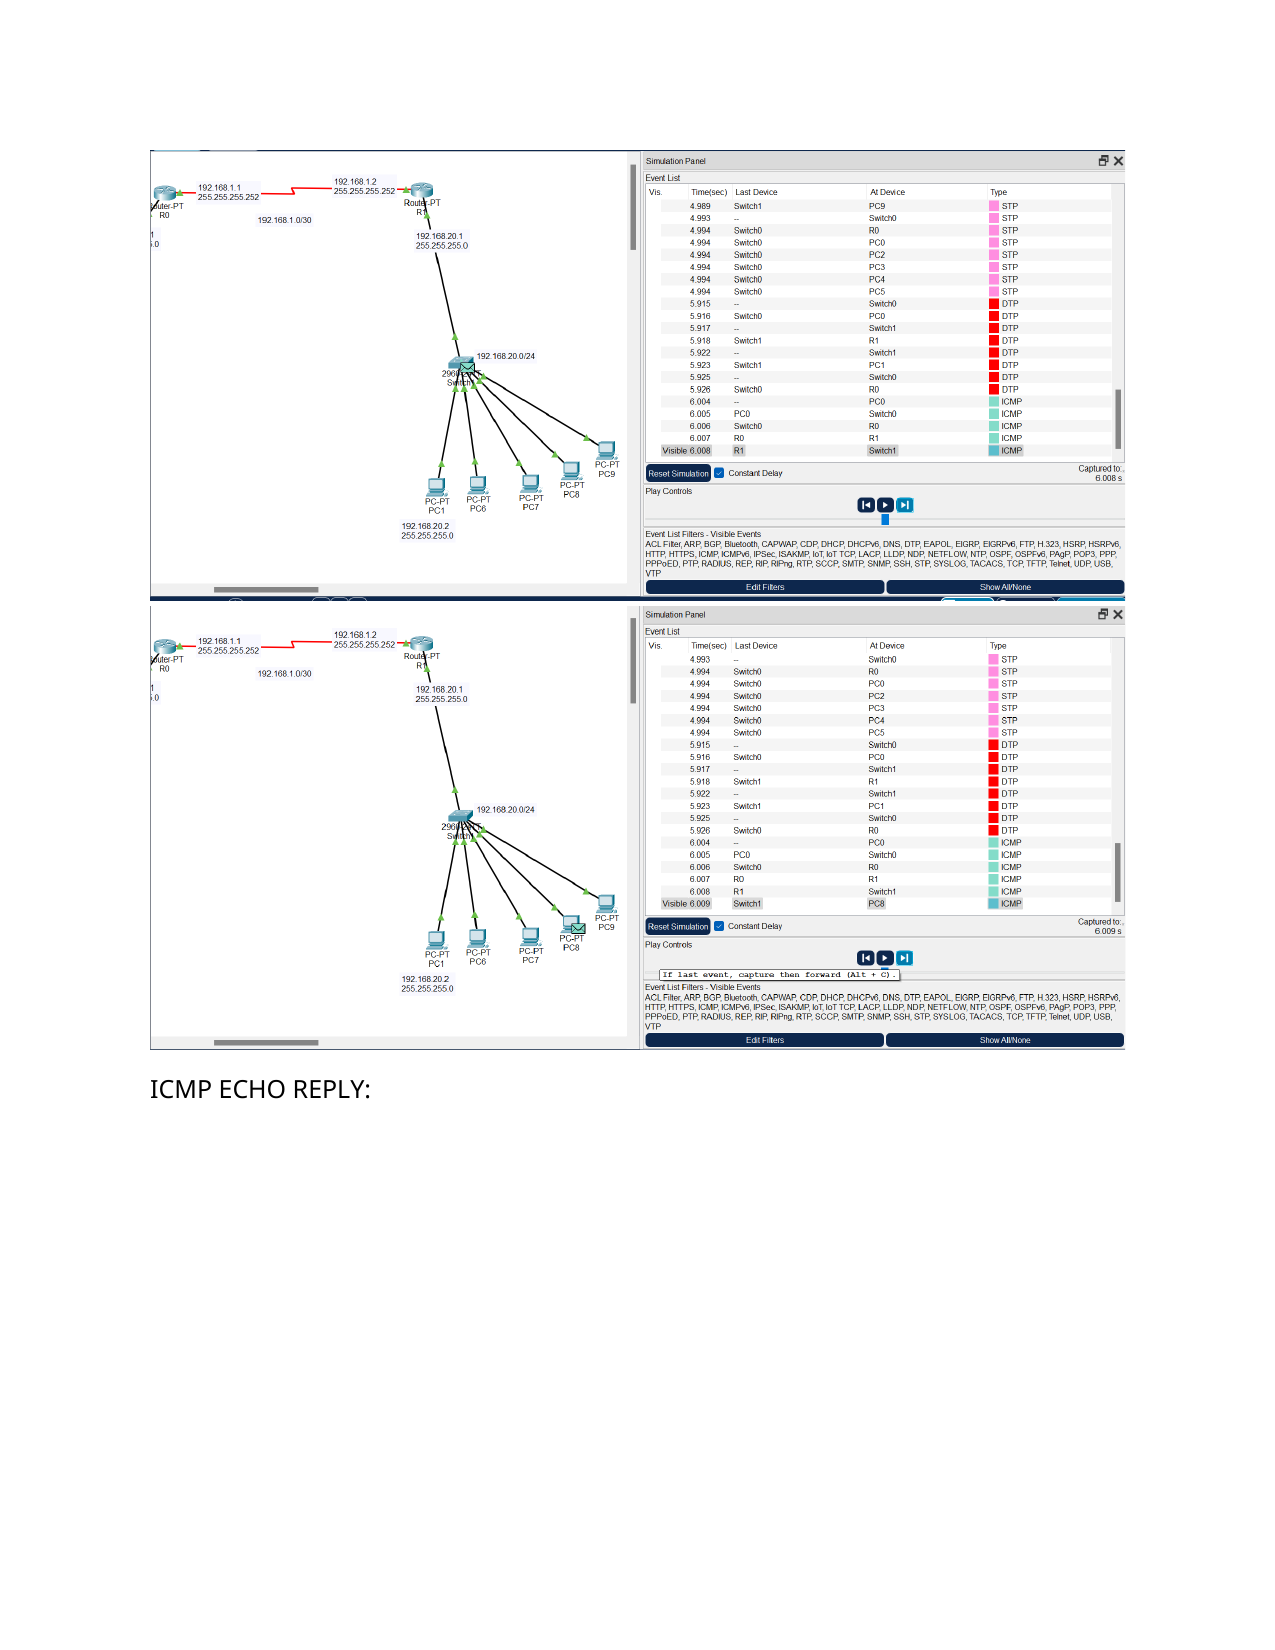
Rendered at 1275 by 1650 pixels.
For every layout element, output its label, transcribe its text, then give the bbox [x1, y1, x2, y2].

picture [150, 606, 1125, 1050]
picture [150, 150, 1125, 601]
text ICMP ECHO REPLY: [150, 1071, 1125, 1105]
